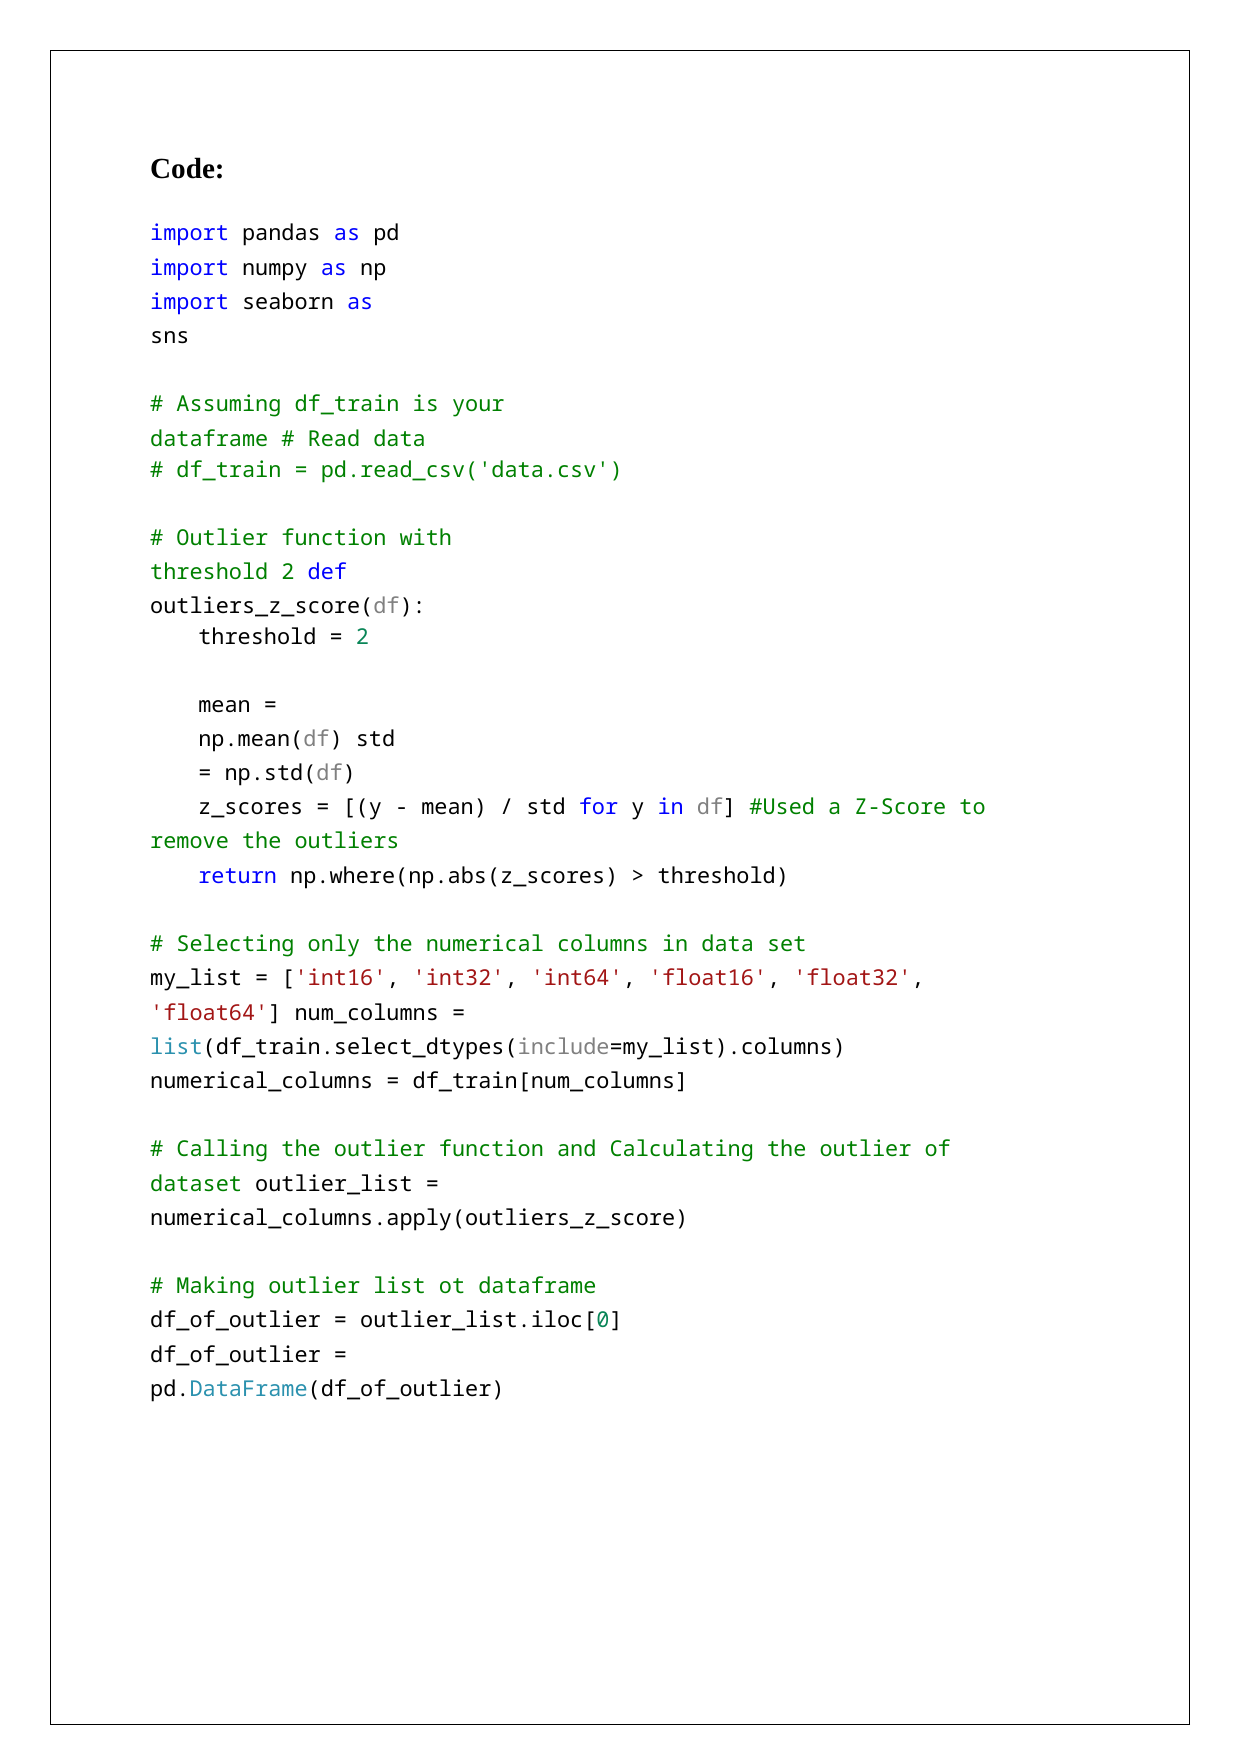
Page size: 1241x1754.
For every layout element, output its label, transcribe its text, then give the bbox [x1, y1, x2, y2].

text threshold = 2 [198, 624, 1130, 649]
text # Making outlier list ot dataframe df_of_outlier = outlier_list.iloc[0] df_of_outlier = pd.DataFrame(df_of_outlier) [150, 1270, 681, 1403]
text return np.where(np.abs(z_scores) > threshold) [198, 859, 1130, 889]
text # Calling the outlier function and Calculating the outlier of dataset outlier_list = numerical_columns.apply(outliers_z_score) [150, 1133, 982, 1232]
text # df_train = pd.read_csv('data.csv') [150, 457, 1130, 482]
text z_scores = [(y - mean) / std for y in df] #Used a Z-Score to remove the outliers [150, 791, 1053, 855]
text import pandas as pd import numpy as np import seaborn as sns [150, 217, 403, 350]
text # Outlier function with threshold 2 def outliers_z_score(df): [150, 522, 573, 620]
text # Assuming df_train is your dataframe # Read data [150, 388, 597, 452]
subtitle Code: [150, 151, 1130, 184]
text # Selecting only the numerical columns in data set [150, 928, 1130, 958]
text my_list = ['int16', 'int32', 'int64', 'float16', 'float32', 'float64'] num_columns = list(df_train.select_dtypes(include=my_list).columns) numerical_columns = df_train[num_columns] [150, 962, 994, 1095]
text mean = np.mean(df) std = np.std(df) [198, 689, 416, 787]
